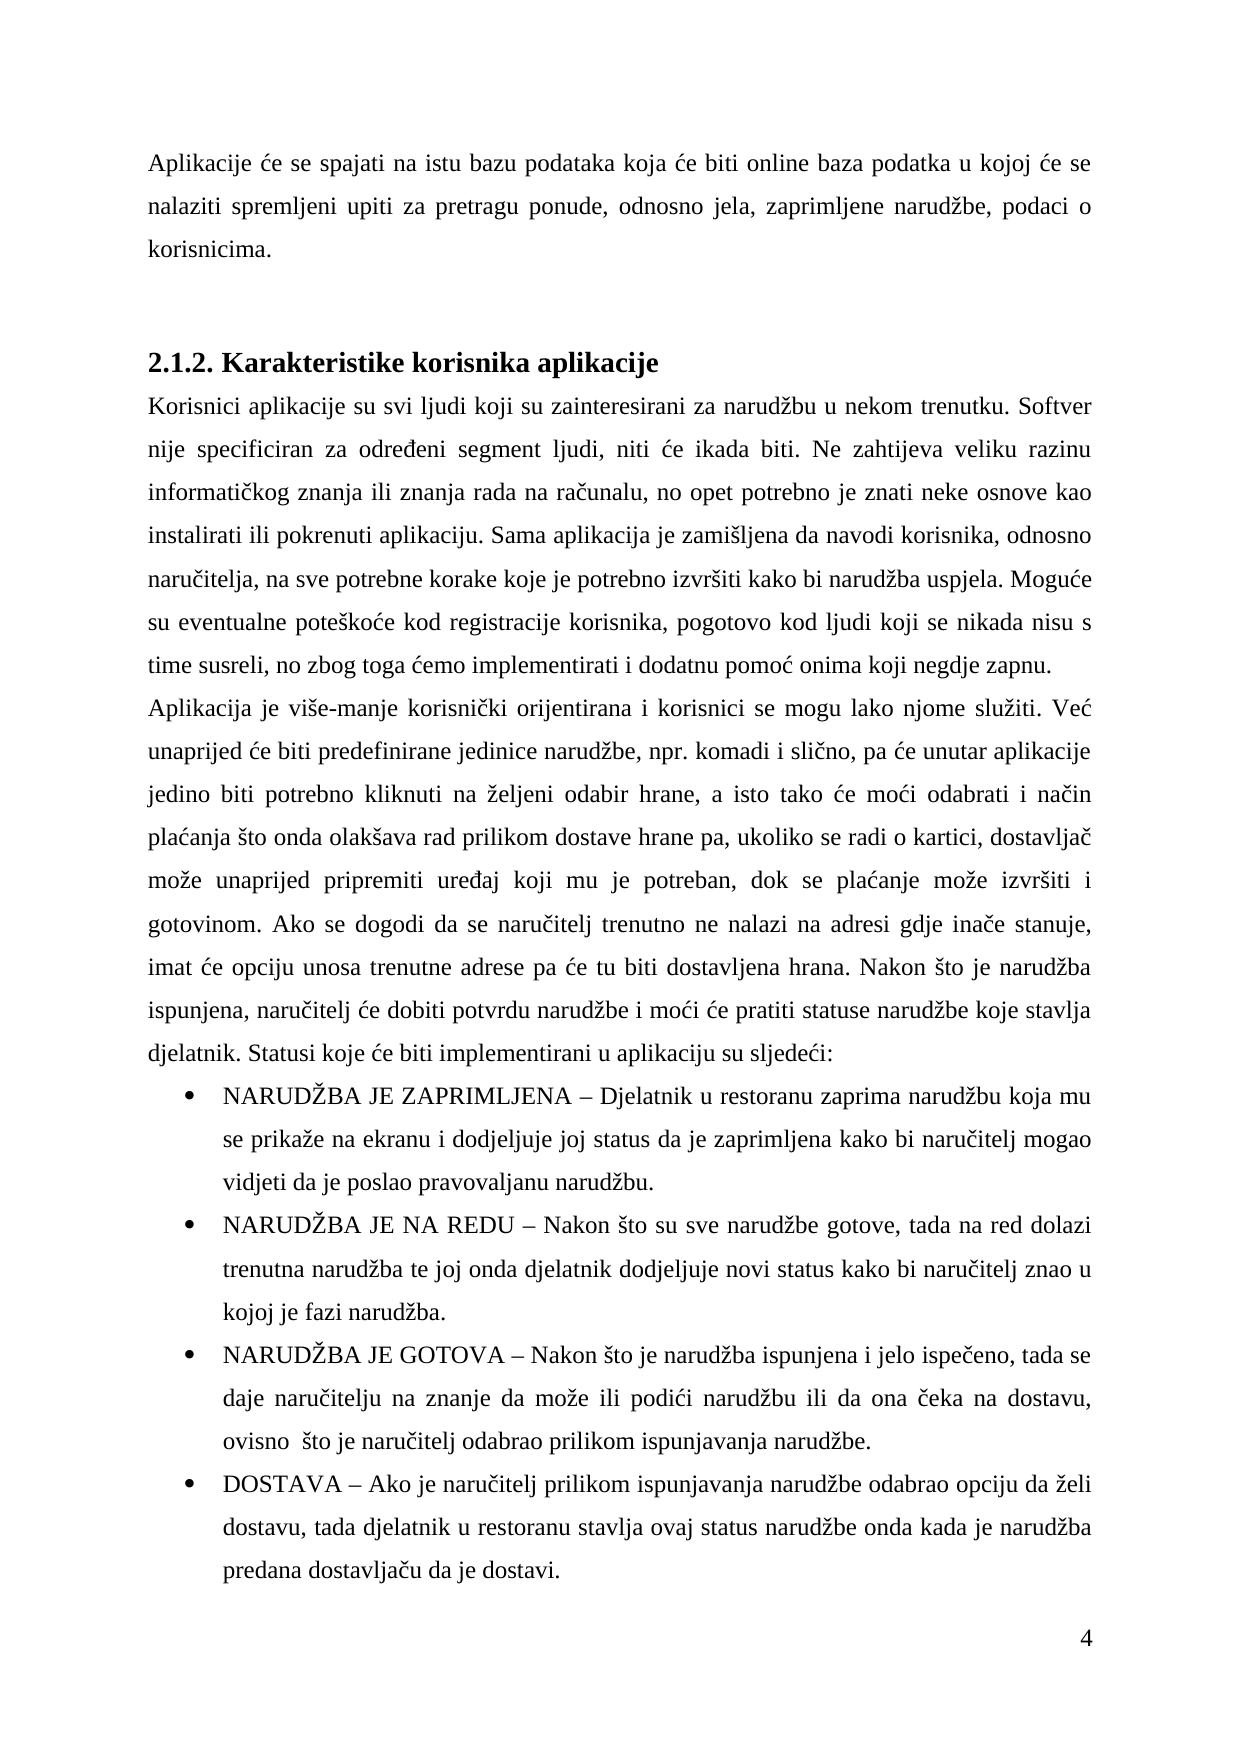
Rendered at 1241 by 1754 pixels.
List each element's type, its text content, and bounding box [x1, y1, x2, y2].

list DOSTAVA – Ako je naručitelj prilikom ispunjavanja narudžbe odabrao opciju da želi dostavu, tada djelatnik u restoranu stavlja ovaj status narudžbe onda kada je narudžba predana dostavljaču da je dostavi. [185, 1469, 1093, 1584]
text Karakteristike korisnika aplikacije [148, 345, 1093, 379]
text Korisnici aplikacije su svi ljudi koji su zainteresirani za narudžbu u nekom trenutku. Softver nije specificiran za određeni segment ljudi, niti će ikada biti. Ne zahtijeva veliku razinu informatičkog znanja ili znanja rada na računalu, no opet potrebno je znati neke osnove kao instalirati ili pokrenuti aplikaciju. Sama aplikacija je zamišljena da navodi korisnika, odnosno naručitelja, na sve potrebne korake koje je potrebno izvršiti kako bi narudžba uspjela. Moguće su eventualne poteškoće kod registracije korisnika, pogotovo kod ljudi koji se nikada nisu s time susreli, no zbog toga ćemo implementirati i dodatnu pomoć onima koji negdje zapnu. [148, 391, 1093, 679]
list NARUDŽBA JE NA REDU – Nakon što su sve narudžbe gotove, tada na red dolazi trenutna narudžba te joj onda djelatnik dodjeljuje novi status kako bi naručitelj znao u kojoj je fazi narudžba. [185, 1211, 1093, 1326]
list NARUDŽBA JE GOTOVA – Nakon što je narudžba ispunjena i jelo ispečeno, tada se daje naručitelju na znanje da može ili podići narudžbu ili da ona čeka na dostavu, ovisno što je naručitelj odabrao prilikom ispunjavanja narudžbe. [185, 1340, 1093, 1455]
text Aplikacija je više-manje korisnički orijentirana i korisnici se mogu lako njome služiti. Već unaprijed će biti predefinirane jedinice narudžbe, npr. komadi i slično, pa će unutar aplikacije jedino biti potrebno kliknuti na željeni odabir hrane, a isto tako će moći odabrati i način plaćanja što onda olakšava rad prilikom dostave hrane pa, ukoliko se radi o kartici, dostavljač može unaprijed pripremiti uređaj koji mu je potreban, dok se plaćanje može izvršiti i gotovinom. Ako se dogodi da se naručitelj trenutno ne nalazi na adresi gdje inače stanuje, imat će opciju unosa trenutne adrese pa će tu biti dostavljena hrana. Nakon što je narudžba ispunjena, naručitelj će dobiti potvrdu narudžbe i moći će pratiti statuse narudžbe koje stavlja djelatnik. Statusi koje će biti implementirani u aplikaciju su sljedeći: [148, 693, 1093, 1067]
list NARUDŽBA JE ZAPRIMLJENA – Djelatnik u restoranu zaprima narudžbu koja mu se prikaže na ekranu i dodjeljuje joj status da je zaprimljena kako bi naručitelj mogao vidjeti da je poslao pravovaljanu narudžbu. [185, 1081, 1093, 1196]
text Aplikacije će se spajati na istu bazu podataka koja će biti online baza podatka u kojoj će se nalaziti spremljeni upiti za pretragu ponude, odnosno jela, zaprimljene narudžbe, podaci o korisnicima. [148, 148, 1093, 263]
